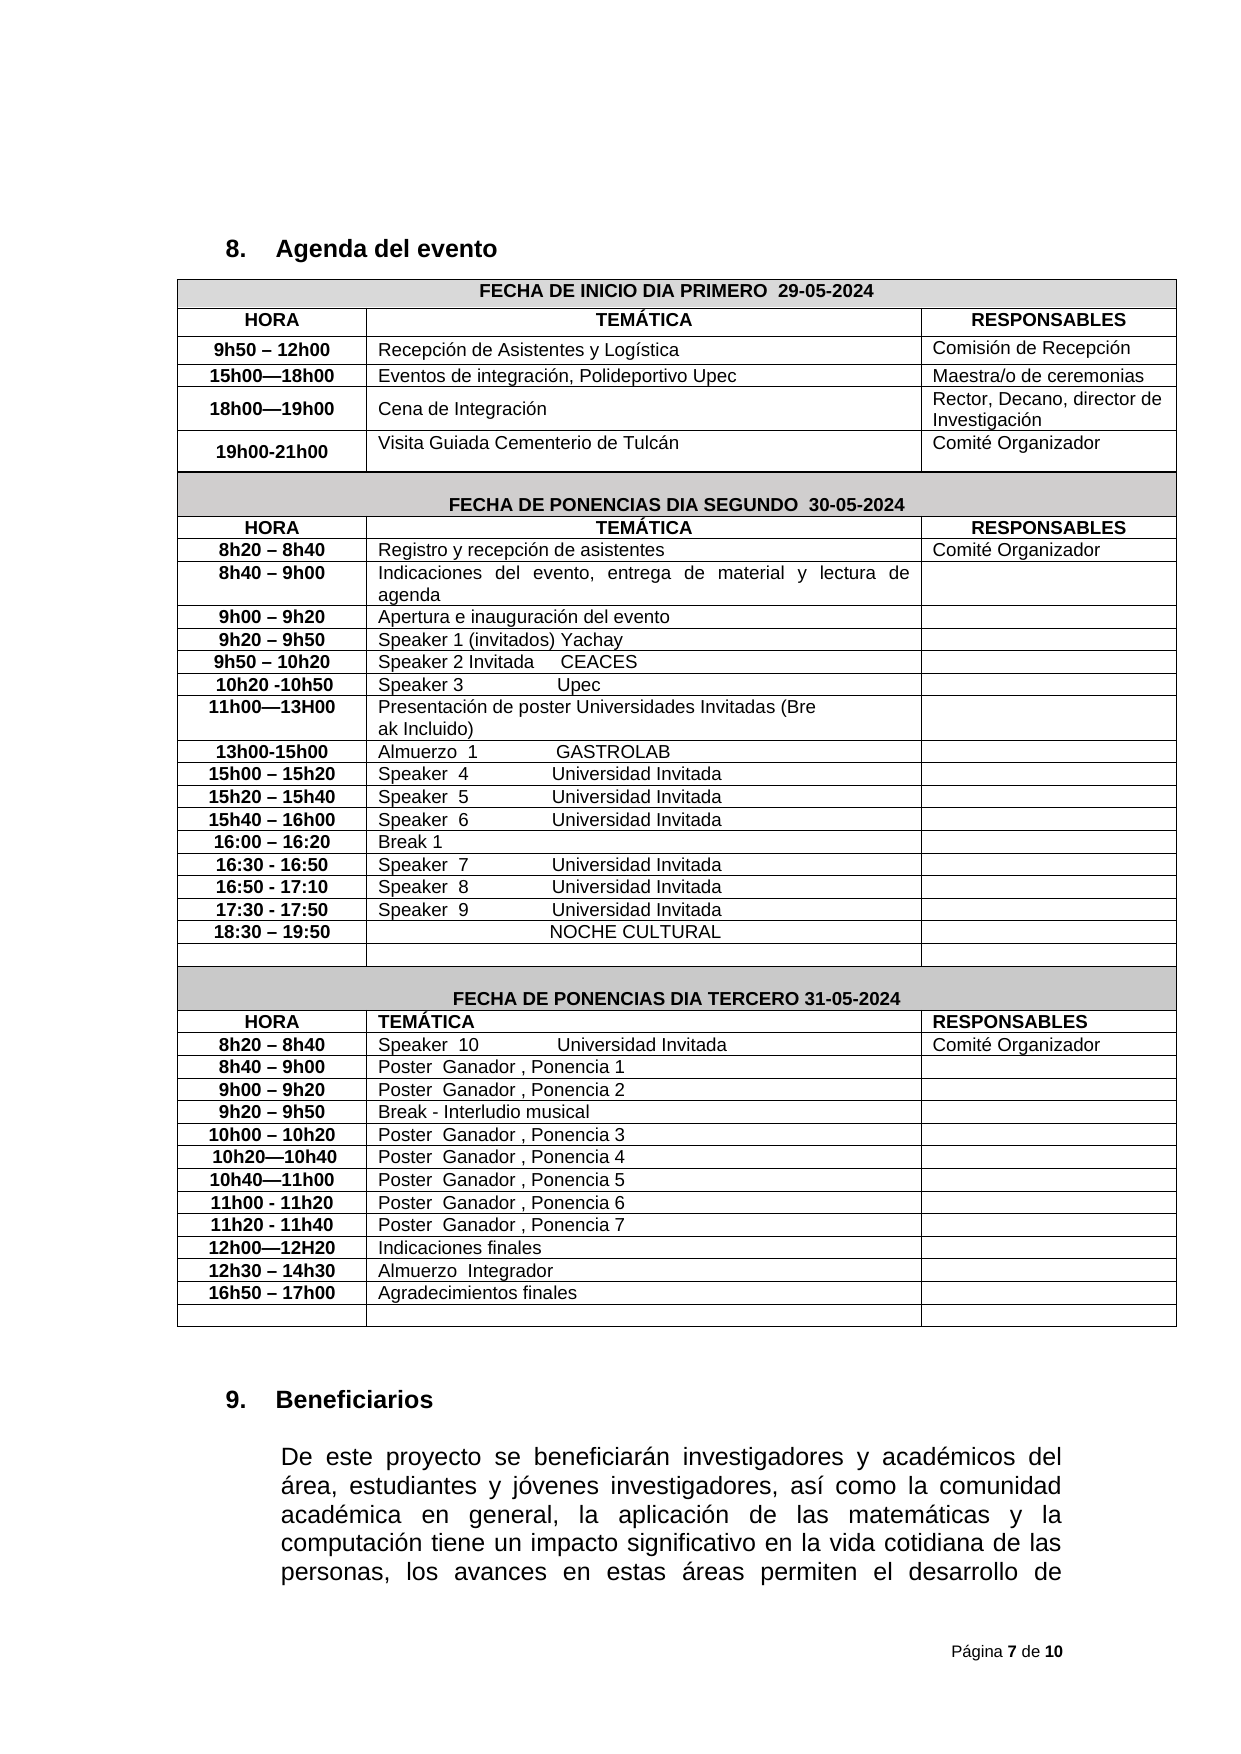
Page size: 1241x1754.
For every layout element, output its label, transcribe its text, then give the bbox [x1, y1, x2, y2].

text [281, 1442, 1063, 1586]
table_cell [922, 831, 1176, 852]
table_cell Speaker 2 Invitada CEACES [367, 651, 921, 673]
table_cell [922, 1056, 1176, 1077]
table_cell 10h40—11h00 [178, 1169, 366, 1191]
table_cell [922, 808, 1176, 830]
table_cell [922, 741, 1176, 762]
table_cell Cena de Integración [367, 387, 921, 430]
table_cell Poster Ganador , Ponencia 3 [367, 1124, 921, 1145]
table_cell 17:30 - 17:50 [178, 899, 366, 920]
table_cell 16h50 – 17h00 [178, 1282, 366, 1303]
table_cell Recepción de Asistentes y Logística [367, 337, 921, 364]
table_cell Speaker 8 Universidad Invitada [367, 876, 921, 898]
table_cell [922, 1079, 1176, 1100]
table_cell [922, 674, 1176, 695]
table_cell [922, 696, 1176, 739]
table_cell [178, 1305, 366, 1326]
table_cell [922, 854, 1176, 875]
table_cell Comité Organizador [922, 1033, 1176, 1055]
table_cell [922, 1305, 1176, 1326]
table_cell 12h30 – 14h30 [178, 1259, 366, 1281]
table_cell [922, 786, 1176, 807]
table_cell Eventos de integración, Polideportivo Upec [367, 365, 921, 386]
table_cell Speaker 1 (invitados) Yachay [367, 629, 921, 650]
table_cell [922, 1124, 1176, 1145]
table_cell Visita Guiada Cementerio de Tulcán [367, 431, 921, 471]
table_cell 16:30 - 16:50 [178, 854, 366, 875]
table_cell FECHA DE PONENCIAS DIA TERCERO 31-05-2024 [178, 967, 1176, 1010]
table_cell [367, 1305, 921, 1326]
table_cell Indicaciones finales [367, 1237, 921, 1258]
table_cell [178, 944, 366, 966]
table_cell [922, 1214, 1176, 1236]
table_cell Poster Ganador , Ponencia 4 [367, 1146, 921, 1168]
table_cell 9h20 – 9h50 [178, 629, 366, 650]
table_cell Poster Ganador , Ponencia 6 [367, 1192, 921, 1213]
table_cell [922, 1169, 1176, 1191]
table_cell FECHA DE PONENCIAS DIA SEGUNDO 30-05-2024 [178, 473, 1176, 516]
table_cell [922, 1192, 1176, 1213]
table_cell 15h00—18h00 [178, 365, 366, 386]
table_cell 9h00 – 9h20 [178, 606, 366, 627]
table_cell 10h20 -10h50 [178, 674, 366, 695]
table_cell Almuerzo 1 GASTROLAB [367, 741, 921, 762]
list Beneficiarios [225, 1385, 472, 1413]
table_cell Almuerzo Integrador [367, 1259, 921, 1281]
table_cell 10h00 – 10h20 [178, 1124, 366, 1145]
table_cell Comisión de Recepción [922, 337, 1176, 364]
table_cell HORA [178, 1011, 366, 1032]
table_cell 10h20—10h40 [178, 1146, 366, 1168]
table_cell 11h00—13H00 [178, 696, 366, 739]
table_cell TEMÁTICA [367, 309, 921, 336]
table_cell Speaker 6 Universidad Invitada [367, 808, 921, 830]
table_cell [922, 562, 1176, 605]
table_cell RESPONSABLES [922, 309, 1176, 336]
table_cell TEMÁTICA [367, 517, 921, 538]
table_cell 8h40 – 9h00 [178, 562, 366, 605]
table_cell Break 1 [367, 831, 921, 852]
table_cell 9h00 – 9h20 [178, 1079, 366, 1100]
table_cell Registro y recepción de asistentes [367, 539, 921, 561]
table_cell 8h40 – 9h00 [178, 1056, 366, 1077]
table_cell Speaker 5 Universidad Invitada [367, 786, 921, 807]
table_cell 18:30 – 19:50 [178, 921, 366, 943]
table_cell [922, 1259, 1176, 1281]
table_cell RESPONSABLES [922, 1011, 1176, 1032]
table_cell Comité Organizador [922, 539, 1176, 561]
table_cell Speaker 10 Universidad Invitada [367, 1033, 921, 1055]
table_cell [922, 944, 1176, 966]
table_cell [367, 944, 921, 966]
table_cell 15h20 – 15h40 [178, 786, 366, 807]
list Agenda del evento [225, 234, 1063, 263]
table_cell HORA [178, 309, 366, 336]
table_cell [922, 1101, 1176, 1123]
table_cell Apertura e inauguración del evento [367, 606, 921, 627]
table_cell TEMÁTICA [367, 1011, 921, 1032]
table_cell Poster Ganador , Ponencia 2 [367, 1079, 921, 1100]
table_cell Indicaciones del evento, entrega de material y lectura de agenda [367, 562, 921, 605]
table_cell Maestra/o de ceremonias [922, 365, 1176, 386]
table_cell 9h50 – 10h20 [178, 651, 366, 673]
table_cell 16:50 - 17:10 [178, 876, 366, 898]
table_cell NOCHE CULTURAL [367, 921, 921, 943]
table_cell 9h50 – 12h00 [178, 337, 366, 364]
table_cell Speaker 9 Universidad Invitada [367, 899, 921, 920]
table_cell Break - Interludio musical [367, 1101, 921, 1123]
table_cell [922, 899, 1176, 920]
table_cell [922, 1146, 1176, 1168]
table_cell 12h00—12H20 [178, 1237, 366, 1258]
table_cell 13h00-15h00 [178, 741, 366, 762]
table_cell Poster Ganador , Ponencia 7 [367, 1214, 921, 1236]
table_cell Presentación de poster Universidades Invitadas (Bre ak Incluido) [367, 696, 921, 739]
table_cell 19h00-21h00 [178, 431, 366, 471]
table_cell 15h00 – 15h20 [178, 763, 366, 785]
table_cell [922, 876, 1176, 898]
table_cell Speaker 3 Upec [367, 674, 921, 695]
table_cell 8h20 – 8h40 [178, 1033, 366, 1055]
table_cell 8h20 – 8h40 [178, 539, 366, 561]
table_cell 9h20 – 9h50 [178, 1101, 366, 1123]
table_cell Comité Organizador [922, 431, 1176, 471]
table_cell Poster Ganador , Ponencia 1 [367, 1056, 921, 1077]
table_cell [922, 606, 1176, 627]
table_cell 16:00 – 16:20 [178, 831, 366, 852]
table_cell RESPONSABLES [922, 517, 1176, 538]
table_cell [922, 763, 1176, 785]
table_cell 11h20 - 11h40 [178, 1214, 366, 1236]
table_cell [922, 921, 1176, 943]
table_cell HORA [178, 517, 366, 538]
table_cell Speaker 7 Universidad Invitada [367, 854, 921, 875]
table_cell Rector, Decano, director de Investigación [922, 387, 1176, 430]
table_cell Speaker 4 Universidad Invitada [367, 763, 921, 785]
table_cell 15h40 – 16h00 [178, 808, 366, 830]
table_cell [922, 1282, 1176, 1303]
table_cell Agradecimientos finales [367, 1282, 921, 1303]
table_cell Poster Ganador , Ponencia 5 [367, 1169, 921, 1191]
table_cell 11h00 - 11h20 [178, 1192, 366, 1213]
table_cell [922, 629, 1176, 650]
table_header FECHA DE INICIO DIA PRIMERO 29-05-2024 [178, 280, 1176, 307]
table_cell [922, 1237, 1176, 1258]
table_cell 18h00—19h00 [178, 387, 366, 430]
table_cell [922, 651, 1176, 673]
